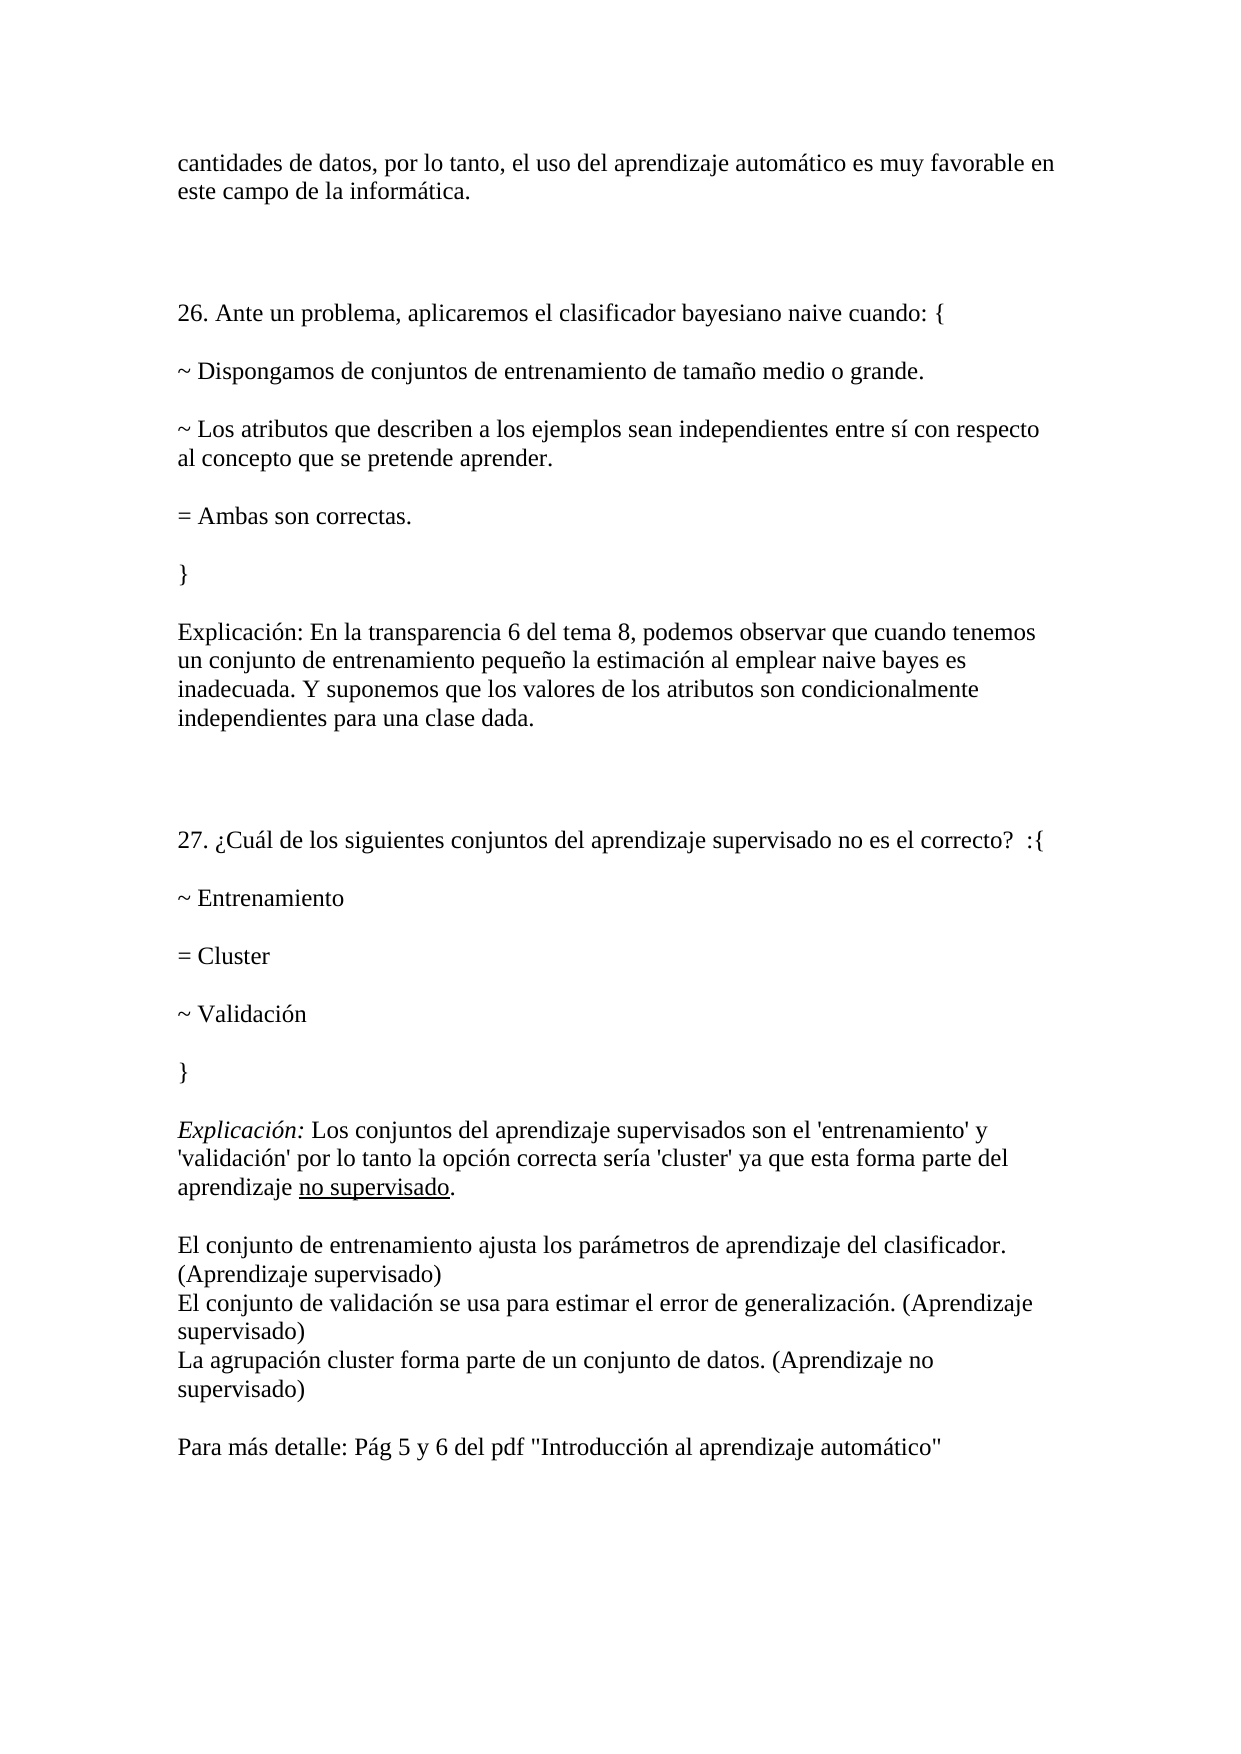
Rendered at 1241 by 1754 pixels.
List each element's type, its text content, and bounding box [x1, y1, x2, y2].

text } [177, 1057, 1063, 1086]
text ~ Entrenamiento [177, 883, 1063, 912]
text Para más detalle: Pág 5 y 6 del pdf "Introducción al aprendizaje automático" [177, 1432, 1063, 1461]
text El conjunto de entrenamiento ajusta los parámetros de aprendizaje del clasificador. (Aprendizaje supervisado) El conjunto de validación se usa para estimar el error de generalización. (Aprendizaje supervisado) La agrupación cluster forma parte de un conjunto de datos. (Aprendizaje no supervisado) [177, 1230, 1063, 1403]
text Explicación: En la transparencia 6 del tema 8, podemos observar que cuando tenemos un conjunto de entrenamiento pequeño la estimación al emplear naive bayes es inadecuada. Y suponemos que los valores de los atributos son condicionalmente independientes para una clase dada. [177, 617, 1063, 732]
text ~ Dispongamos de conjuntos de entrenamiento de tamaño medio o grande. [177, 356, 1063, 385]
text 27. ¿Cuál de los siguientes conjuntos del aprendizaje supervisado no es el correcto? :{ [177, 825, 1063, 854]
text ~ Validación [177, 999, 1063, 1028]
text = Ambas son correctas. [177, 501, 1063, 530]
text Explicación: Los conjuntos del aprendizaje supervisados son el 'entrenamiento' y 'validación' por lo tanto la opción correcta sería 'cluster' ya que esta forma parte del aprendizaje no supervisado. [177, 1115, 1063, 1201]
text = Cluster [177, 941, 1063, 970]
text 26. Ante un problema, aplicaremos el clasificador bayesiano naive cuando: { [177, 298, 1063, 327]
text ~ Los atributos que describen a los ejemplos sean independientes entre sí con respecto al concepto que se pretende aprender. [177, 414, 1063, 472]
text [177, 148, 1063, 205]
text } [177, 559, 1063, 588]
